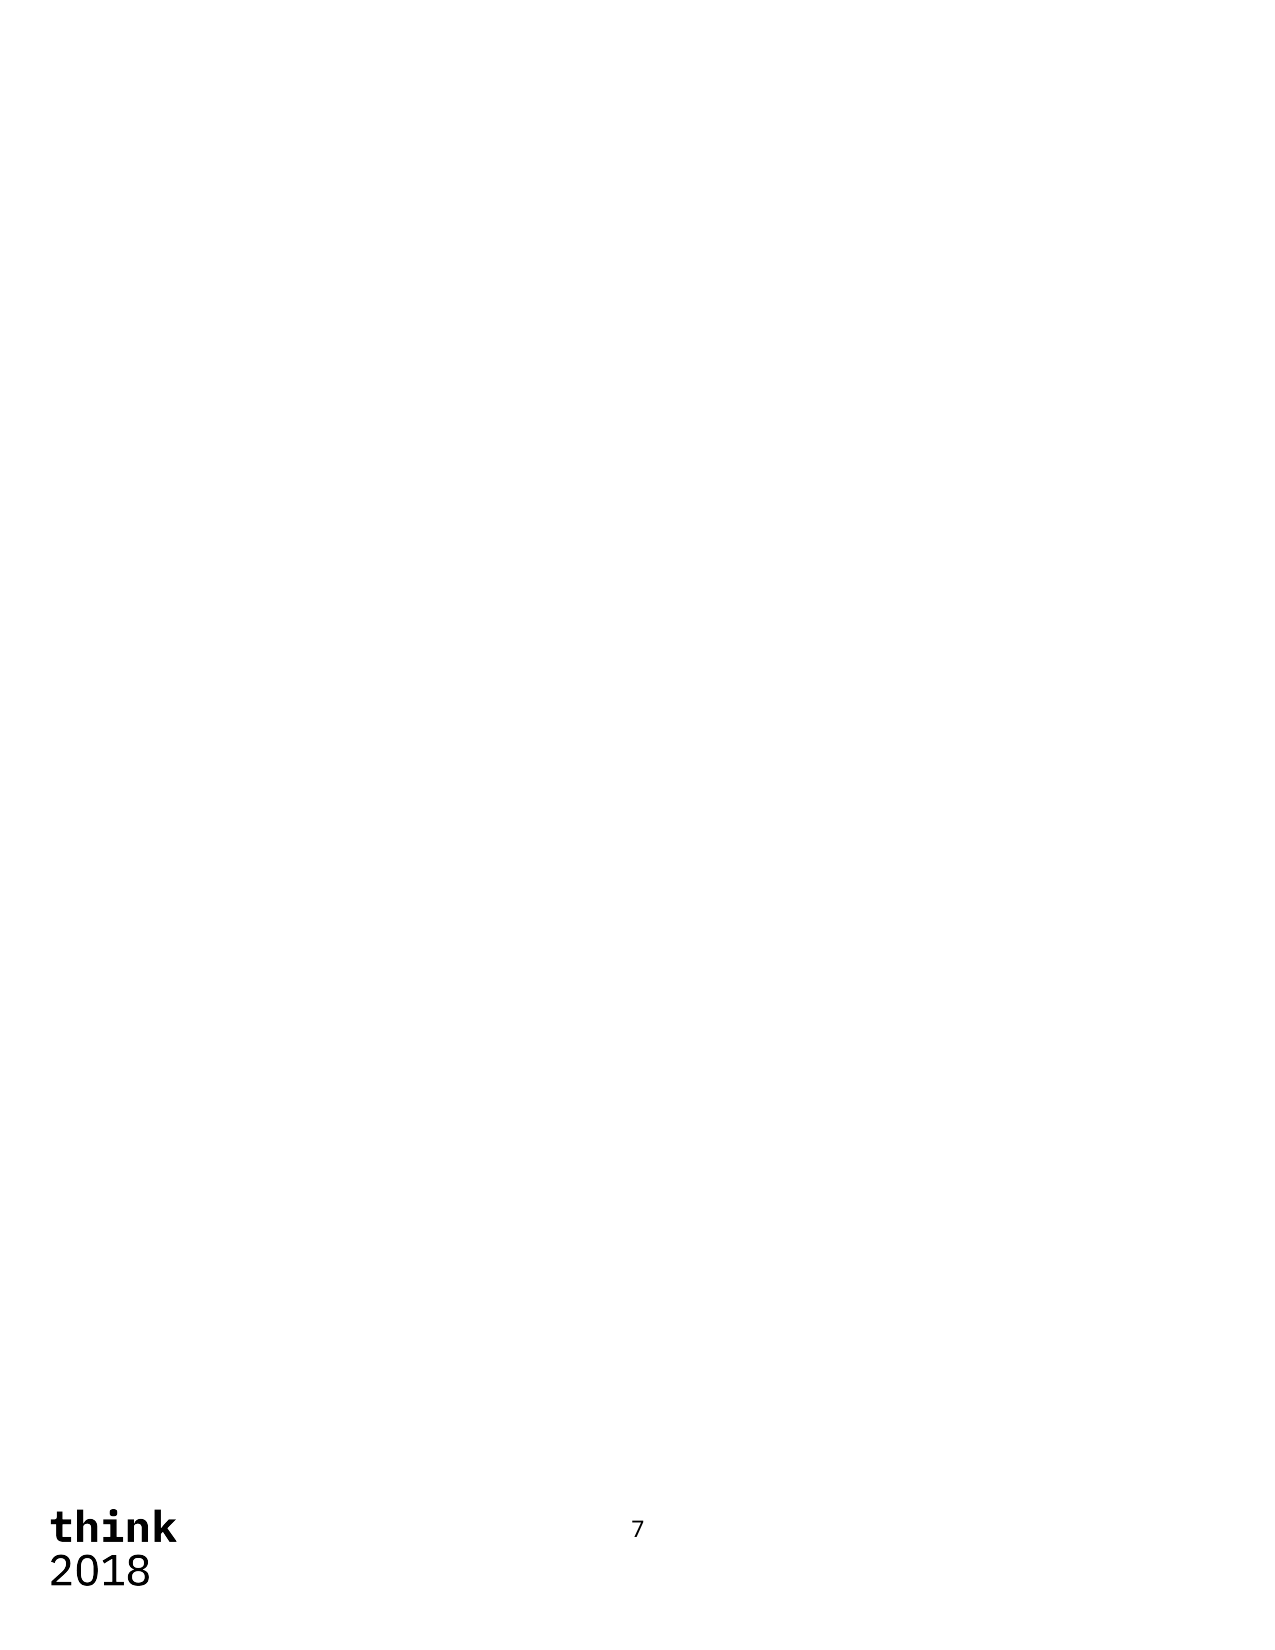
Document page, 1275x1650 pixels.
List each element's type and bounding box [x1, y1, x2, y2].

picture [50, 1509, 177, 1586]
